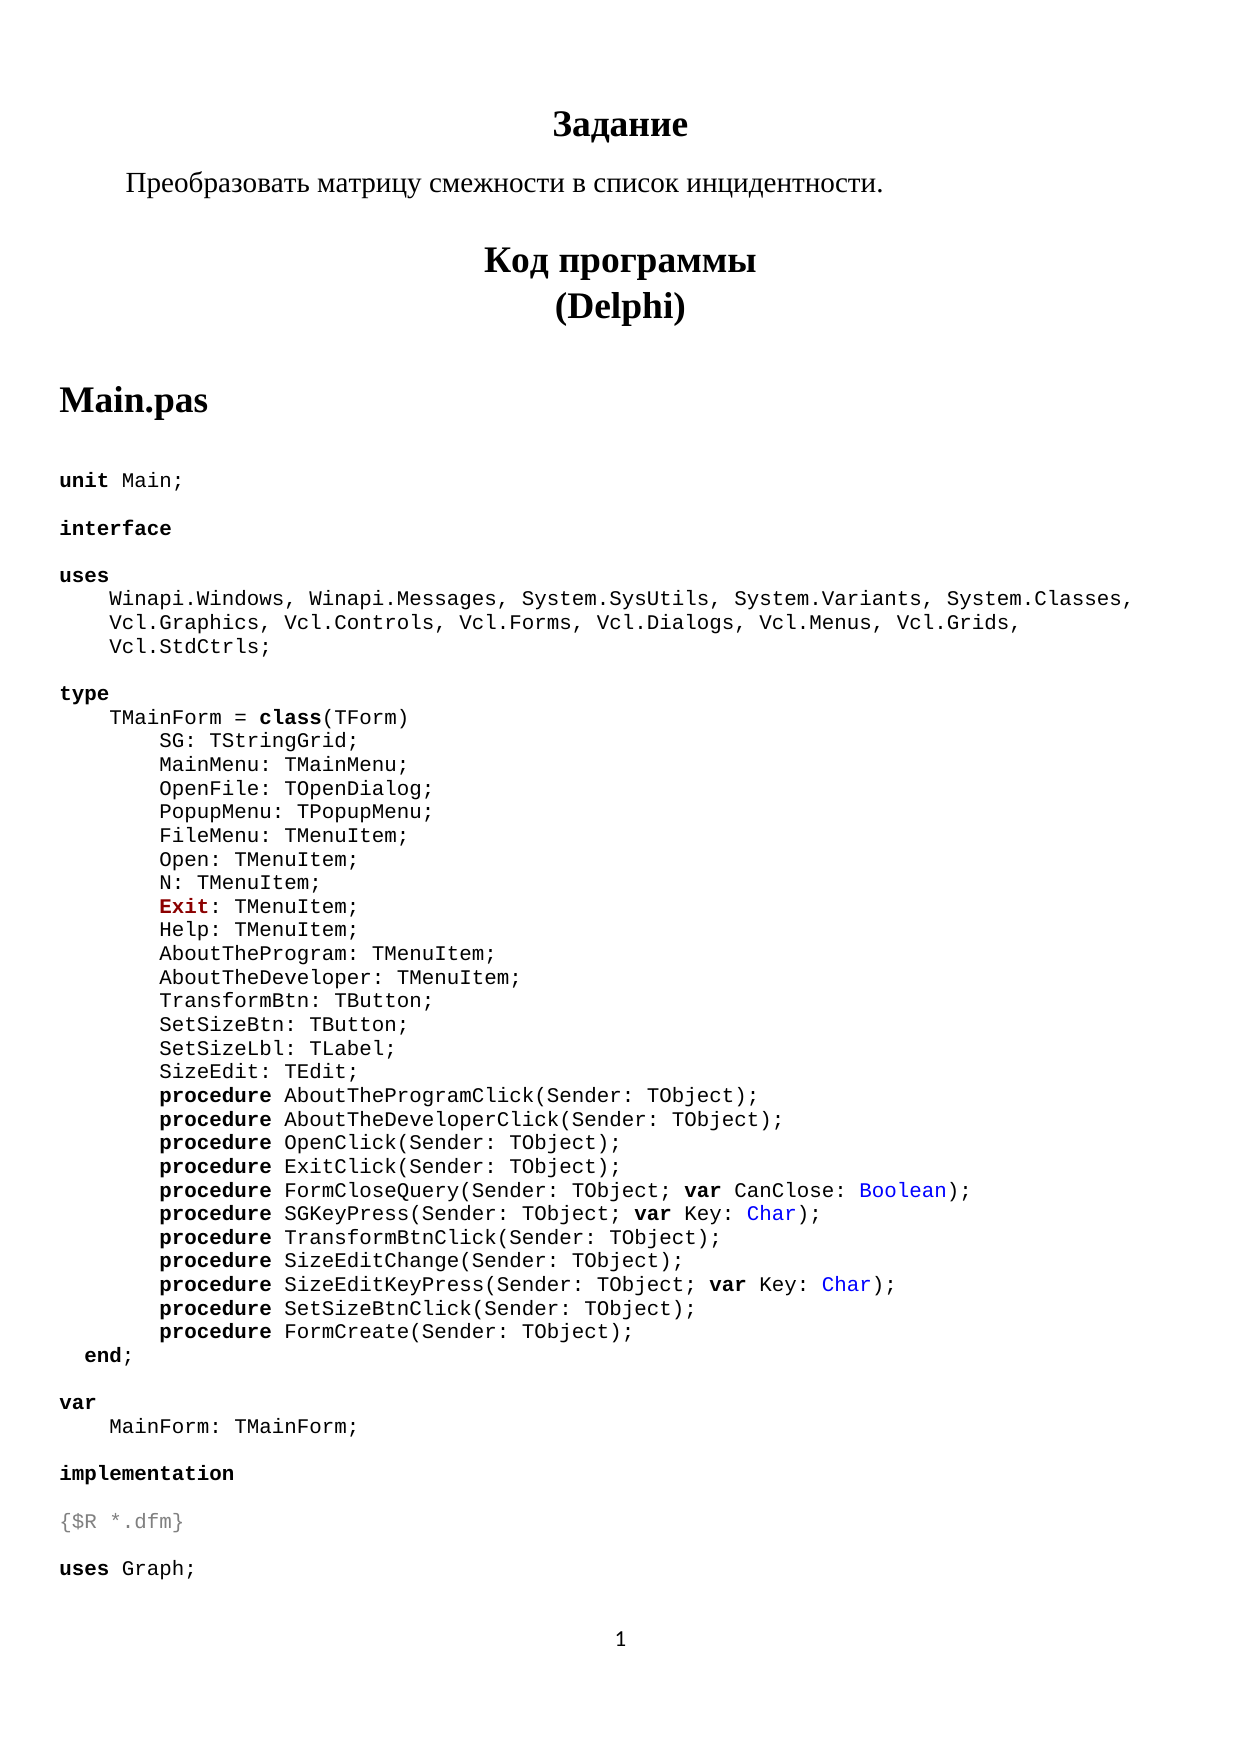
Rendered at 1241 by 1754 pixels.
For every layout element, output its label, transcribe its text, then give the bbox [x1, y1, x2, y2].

text Vcl.Graphics, Vcl.Controls, Vcl.Forms, Vcl.Dialogs, Vcl.Menus, Vcl.Grids, [59, 612, 1181, 636]
text SG: TStringGrid; [59, 730, 1181, 754]
text Преобразовать матрицу смежности в список инцидентности. [59, 165, 1181, 199]
text TMainForm = class(TForm) [59, 707, 1181, 730]
text procedure OpenClick(Sender: TObject); [59, 1132, 1181, 1156]
text procedure TransformBtnClick(Sender: TObject); [59, 1227, 1181, 1251]
text procedure AboutTheProgramClick(Sender: TObject); [59, 1085, 1181, 1109]
text SetSizeLbl: TLabel; [59, 1038, 1181, 1061]
text Код программы [59, 237, 1181, 281]
text SetSizeBtn: TButton; [59, 1014, 1181, 1038]
text type [59, 683, 1181, 707]
text Задание [59, 102, 1181, 145]
text Main.pas [59, 377, 1181, 420]
text uses Graph; [59, 1558, 1181, 1582]
text {$R *.dfm} [59, 1511, 1181, 1534]
text TransformBtn: TButton; [59, 990, 1181, 1014]
text procedure SizeEditChange(Sender: TObject); [59, 1251, 1181, 1274]
text interface [59, 517, 1181, 541]
text unit Main; [59, 470, 1181, 494]
text Winapi.Windows, Winapi.Messages, System.SysUtils, System.Variants, System.Classes, [59, 588, 1181, 612]
text end; [59, 1345, 1181, 1369]
text procedure SetSizeBtnClick(Sender: TObject); [59, 1298, 1181, 1321]
text OpenFile: TOpenDialog; [59, 778, 1181, 801]
text AboutTheProgram: TMenuItem; [59, 943, 1181, 967]
text (Delphi) [59, 284, 1181, 327]
text implementation [59, 1463, 1181, 1487]
text procedure FormCreate(Sender: TObject); [59, 1321, 1181, 1345]
text AboutTheDeveloper: TMenuItem; [59, 967, 1181, 990]
text Exit: TMenuItem; [59, 896, 1181, 919]
text N: TMenuItem; [59, 872, 1181, 896]
text procedure SGKeyPress(Sender: TObject; var Key: Char); [59, 1203, 1181, 1227]
text procedure FormCloseQuery(Sender: TObject; var CanClose: Boolean); [59, 1179, 1181, 1203]
text uses [59, 565, 1181, 588]
text procedure AboutTheDeveloperClick(Sender: TObject); [59, 1109, 1181, 1132]
text procedure SizeEditKeyPress(Sender: TObject; var Key: Char); [59, 1274, 1181, 1298]
text Vcl.StdCtrls; [59, 636, 1181, 659]
text procedure ExitClick(Sender: TObject); [59, 1156, 1181, 1179]
text Open: TMenuItem; [59, 848, 1181, 872]
text FileMenu: TMenuItem; [59, 825, 1181, 848]
text PopupMenu: TPopupMenu; [59, 801, 1181, 825]
text MainMenu: TMainMenu; [59, 754, 1181, 778]
text SizeEdit: TEdit; [59, 1061, 1181, 1085]
text Help: TMenuItem; [59, 919, 1181, 943]
text var [59, 1392, 1181, 1416]
text MainForm: TMainForm; [59, 1416, 1181, 1440]
